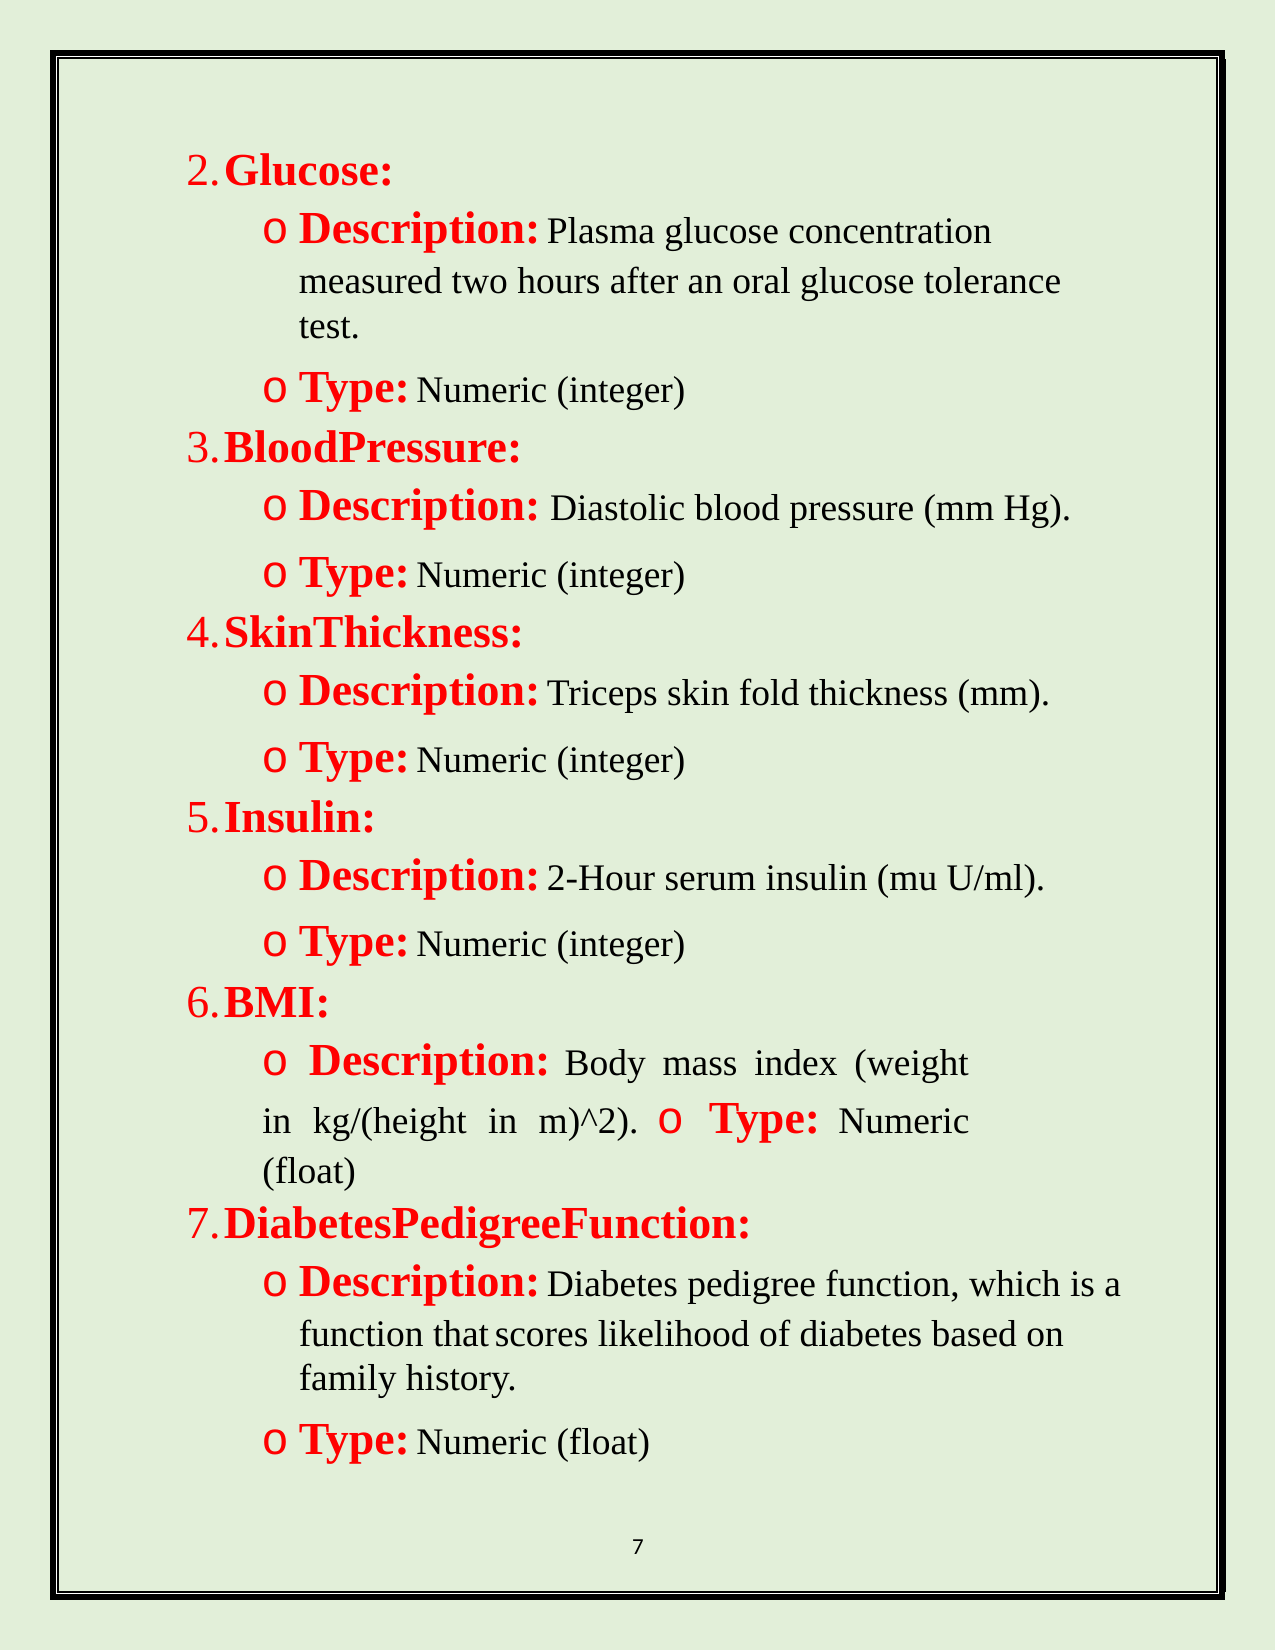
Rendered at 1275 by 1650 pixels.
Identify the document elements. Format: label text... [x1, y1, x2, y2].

list Description: Triceps skin fold thickness (mm). [261, 663, 1125, 719]
list Description: Plasma glucose concentration measured two hours after an oral glucose tolerance test. [261, 201, 1125, 346]
list Description: Diastolic blood pressure (mm Hg). [261, 477, 1125, 534]
list Description: 2-Hour serum insulin (mu U/ml). [261, 848, 1125, 904]
list Type: Numeric (integer) [261, 729, 1125, 786]
list Glucose: [186, 143, 1125, 196]
list Insulin: [186, 790, 1125, 842]
list SkinThickness: [186, 605, 1125, 657]
list Type: Numeric (float) [261, 1412, 1124, 1468]
text o Description: Body mass index (weight in kg/(height in m)^2). o Type: Numeric (float) [261, 1032, 969, 1192]
list Description: Diabetes pedigree function, which is a function that scores likelihood of diabetes based on family history. [261, 1253, 1124, 1399]
list Type: Numeric (integer) [261, 359, 1125, 416]
list Type: Numeric (integer) [261, 914, 1125, 971]
list DiabetesPedigreeFunction: [186, 1196, 1125, 1248]
list BloodPressure: [186, 419, 1125, 472]
list BMI: [186, 974, 1125, 1027]
list Type: Numeric (integer) [261, 544, 1125, 601]
